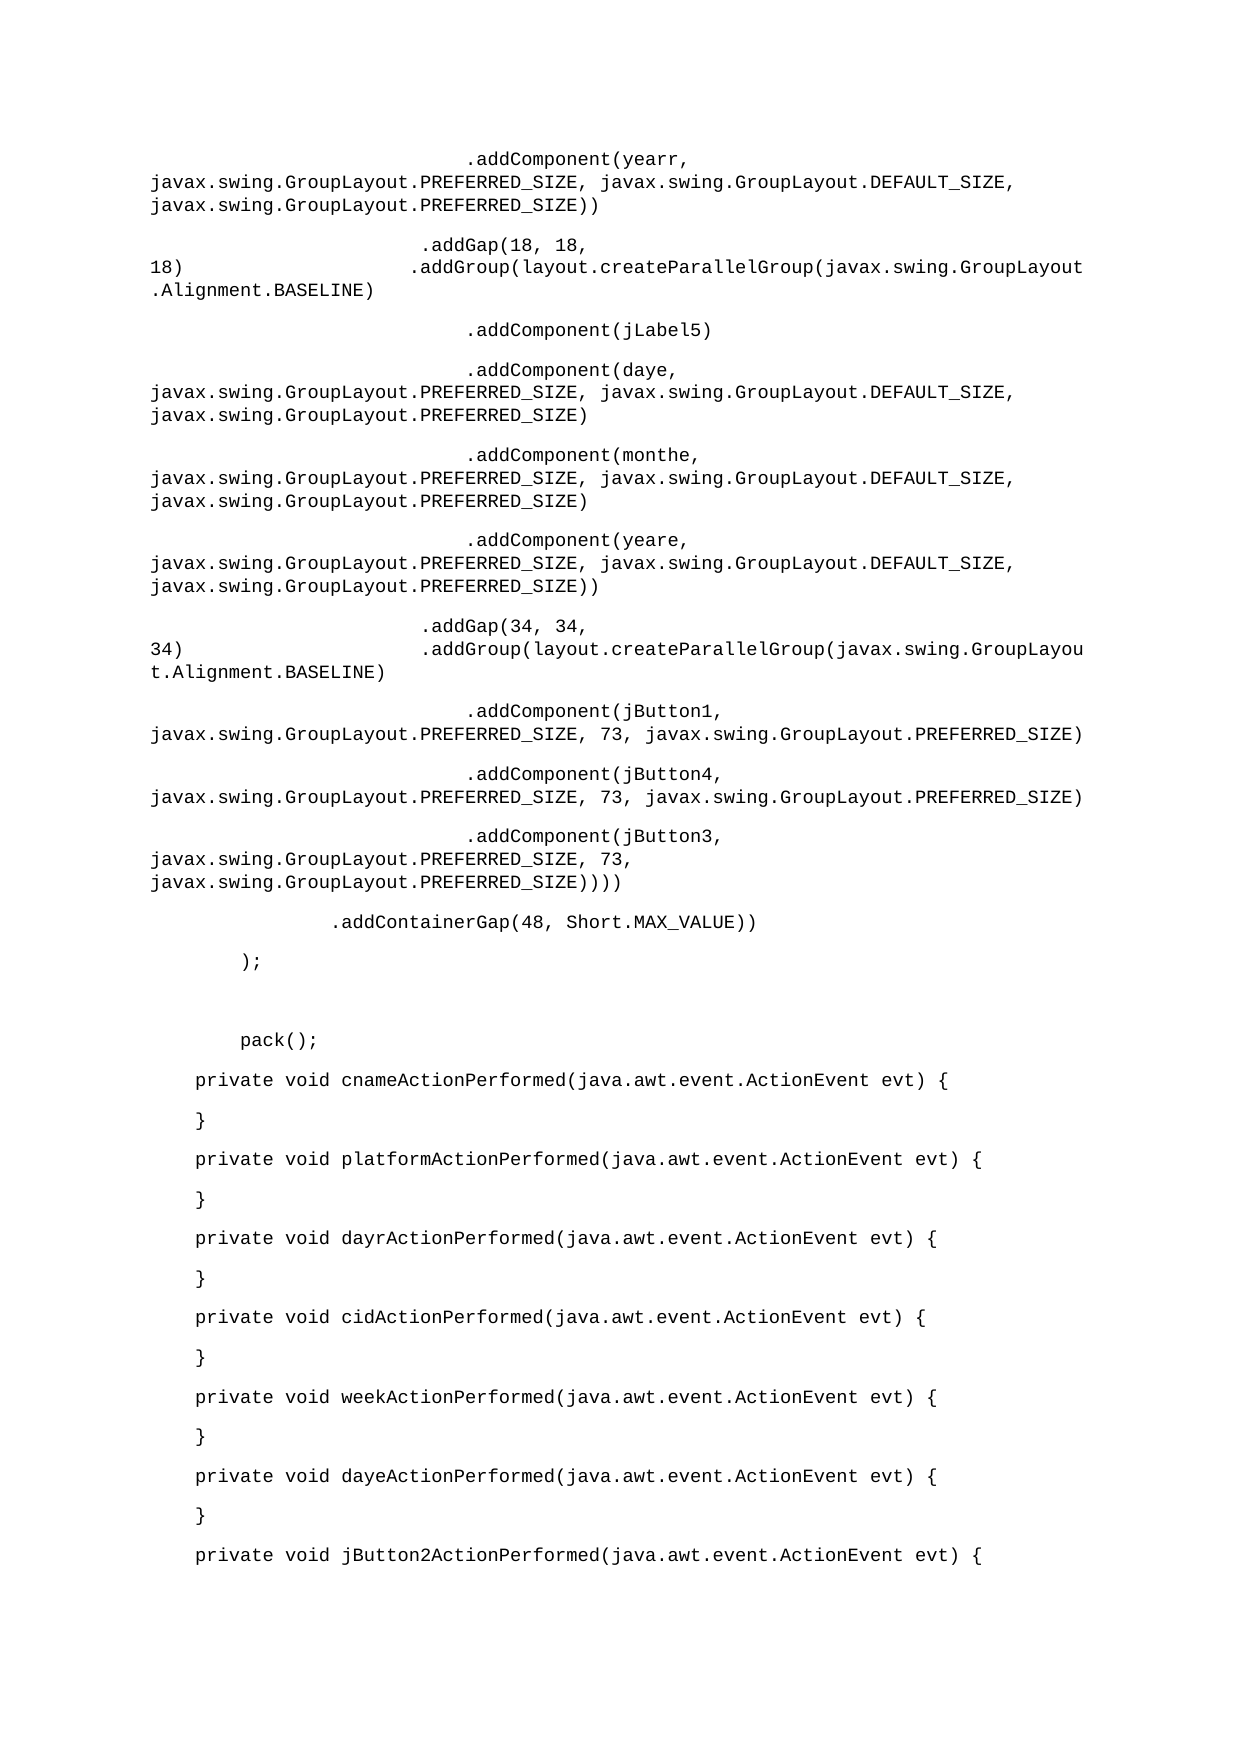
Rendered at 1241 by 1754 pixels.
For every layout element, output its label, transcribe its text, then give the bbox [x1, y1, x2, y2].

text .addComponent(jButton3, javax.swing.GroupLayout.PREFERRED_SIZE, 73, javax.swing.GroupLayout.PREFERRED_SIZE)))) [150, 827, 1090, 894]
text private void cidActionPerformed(java.awt.event.ActionEvent evt) { [150, 1308, 1090, 1329]
text .addComponent(jLabel5) [150, 321, 1090, 342]
text private void dayrActionPerformed(java.awt.event.ActionEvent evt) { [150, 1229, 1090, 1250]
text .addComponent(yearr, javax.swing.GroupLayout.PREFERRED_SIZE, javax.swing.GroupLayout.DEFAULT_SIZE, javax.swing.GroupLayout.PREFERRED_SIZE)) [150, 150, 1090, 217]
text .addComponent(jButton4, javax.swing.GroupLayout.PREFERRED_SIZE, 73, javax.swing.GroupLayout.PREFERRED_SIZE) [150, 764, 1090, 809]
text private void dayeActionPerformed(java.awt.event.ActionEvent evt) { [150, 1467, 1090, 1488]
text } [150, 1110, 1090, 1132]
text .addComponent(jButton1, javax.swing.GroupLayout.PREFERRED_SIZE, 73, javax.swing.GroupLayout.PREFERRED_SIZE) [150, 702, 1090, 746]
text .addContainerGap(48, Short.MAX_VALUE)) [150, 912, 1090, 934]
text .addComponent(daye, javax.swing.GroupLayout.PREFERRED_SIZE, javax.swing.GroupLayout.DEFAULT_SIZE, javax.swing.GroupLayout.PREFERRED_SIZE) [150, 360, 1090, 427]
text private void weekActionPerformed(java.awt.event.ActionEvent evt) { [150, 1387, 1090, 1409]
text } [150, 1427, 1090, 1448]
text .addGap(34, 34, 34) .addGroup(layout.createParallelGroup(javax.swing.GroupLayout.Alignment.BASELINE) [150, 617, 1090, 684]
text } [150, 1269, 1090, 1290]
text pack(); [150, 1031, 1090, 1052]
text private void cnameActionPerformed(java.awt.event.ActionEvent evt) { [150, 1071, 1090, 1092]
text .addGap(18, 18, 18) .addGroup(layout.createParallelGroup(javax.swing.GroupLayout.Alignment.BASELINE) [150, 235, 1090, 302]
text private void jButton2ActionPerformed(java.awt.event.ActionEvent evt) { [150, 1546, 1090, 1567]
text } [150, 1506, 1090, 1527]
text ); [150, 952, 1090, 973]
text .addComponent(yeare, javax.swing.GroupLayout.PREFERRED_SIZE, javax.swing.GroupLayout.DEFAULT_SIZE, javax.swing.GroupLayout.PREFERRED_SIZE)) [150, 531, 1090, 598]
text private void platformActionPerformed(java.awt.event.ActionEvent evt) { [150, 1150, 1090, 1171]
text } [150, 1189, 1090, 1211]
text } [150, 1348, 1090, 1369]
text .addComponent(monthe, javax.swing.GroupLayout.PREFERRED_SIZE, javax.swing.GroupLayout.DEFAULT_SIZE, javax.swing.GroupLayout.PREFERRED_SIZE) [150, 446, 1090, 513]
